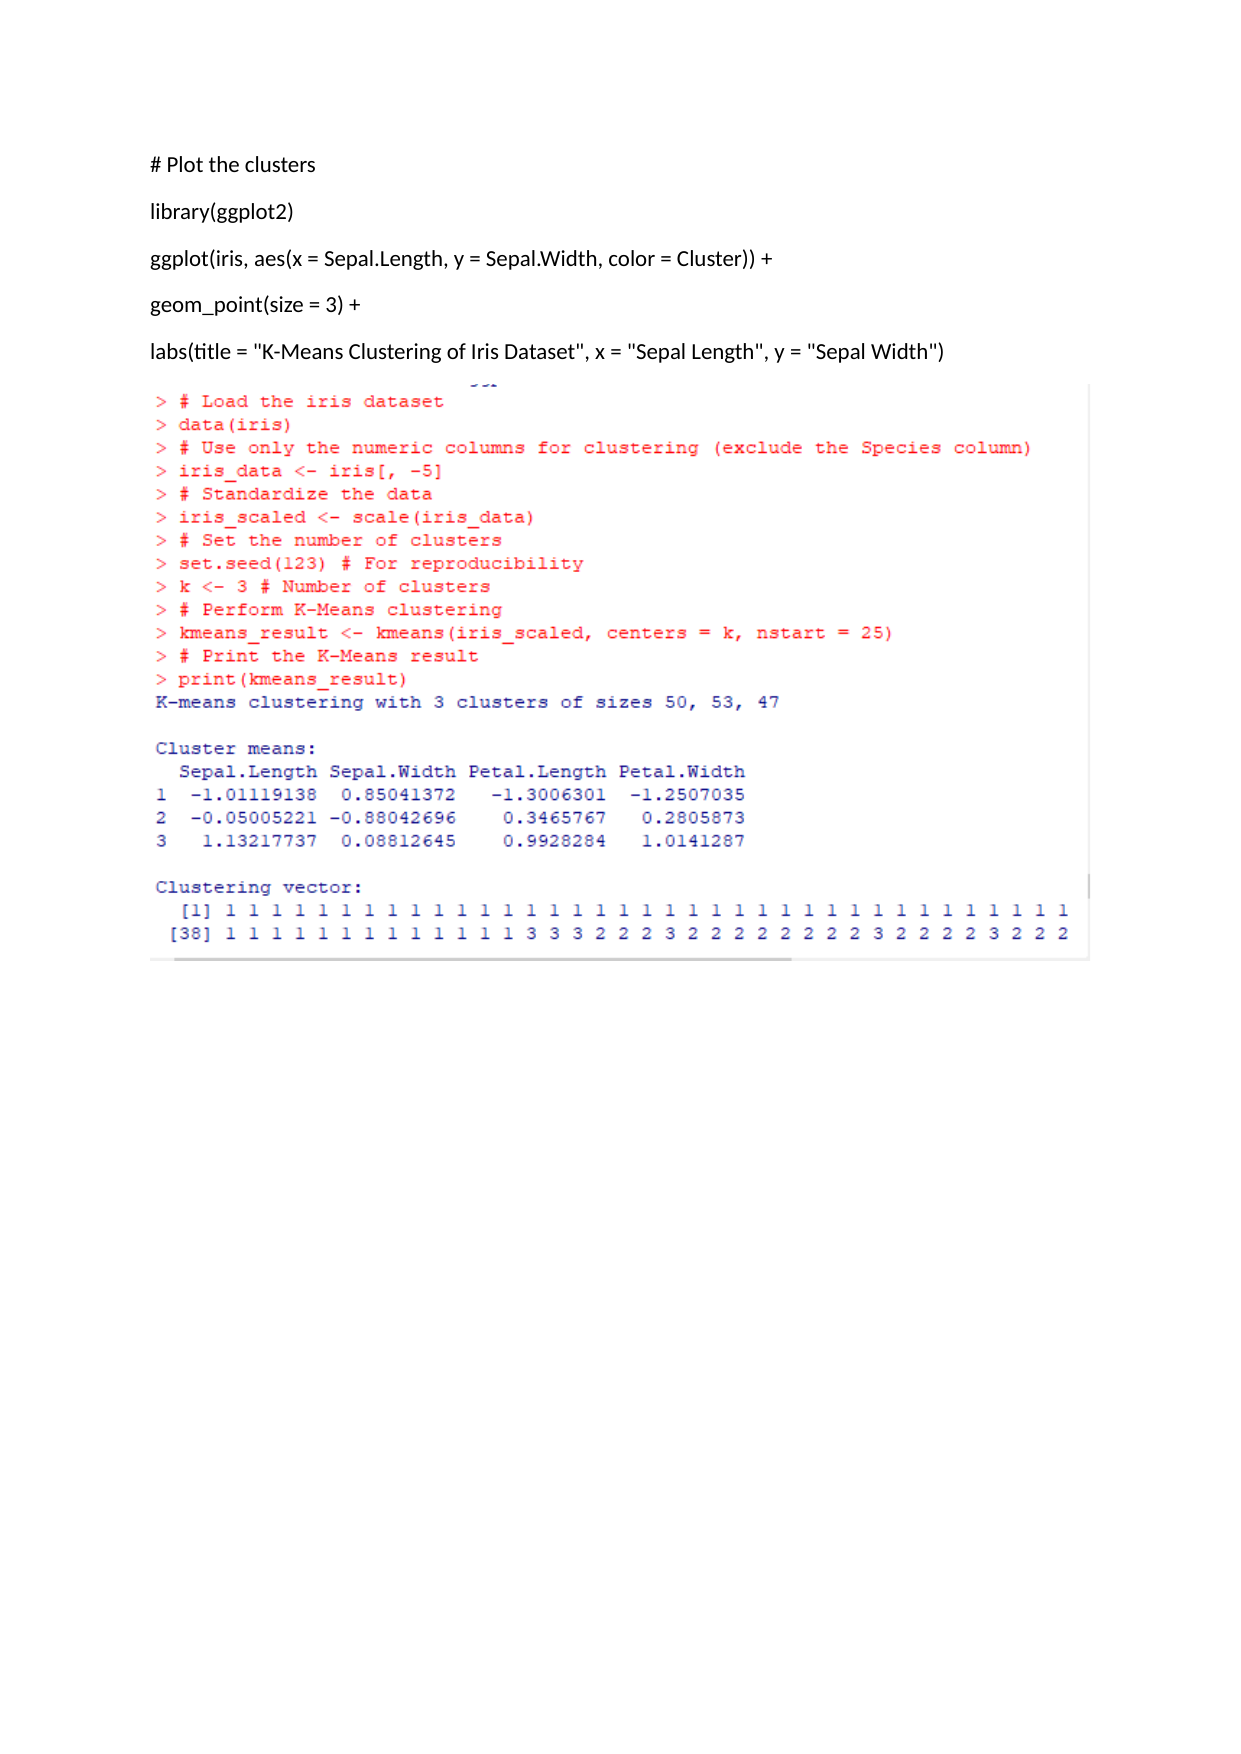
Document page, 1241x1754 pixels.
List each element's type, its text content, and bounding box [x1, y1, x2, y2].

picture [150, 384, 1091, 961]
text labs(title = "K-Means Clustering of Iris Dataset", x = "Sepal Length", y = "Sepal Width") [150, 337, 1090, 366]
text geom_point(size = 3) + [150, 291, 1090, 319]
text ggplot(iris, aes(x = Sepal.Length, y = Sepal.Width, color = Cluster)) + [150, 244, 1090, 272]
text library(ggplot2) [150, 197, 1090, 225]
text # Plot the clusters [150, 150, 1090, 178]
